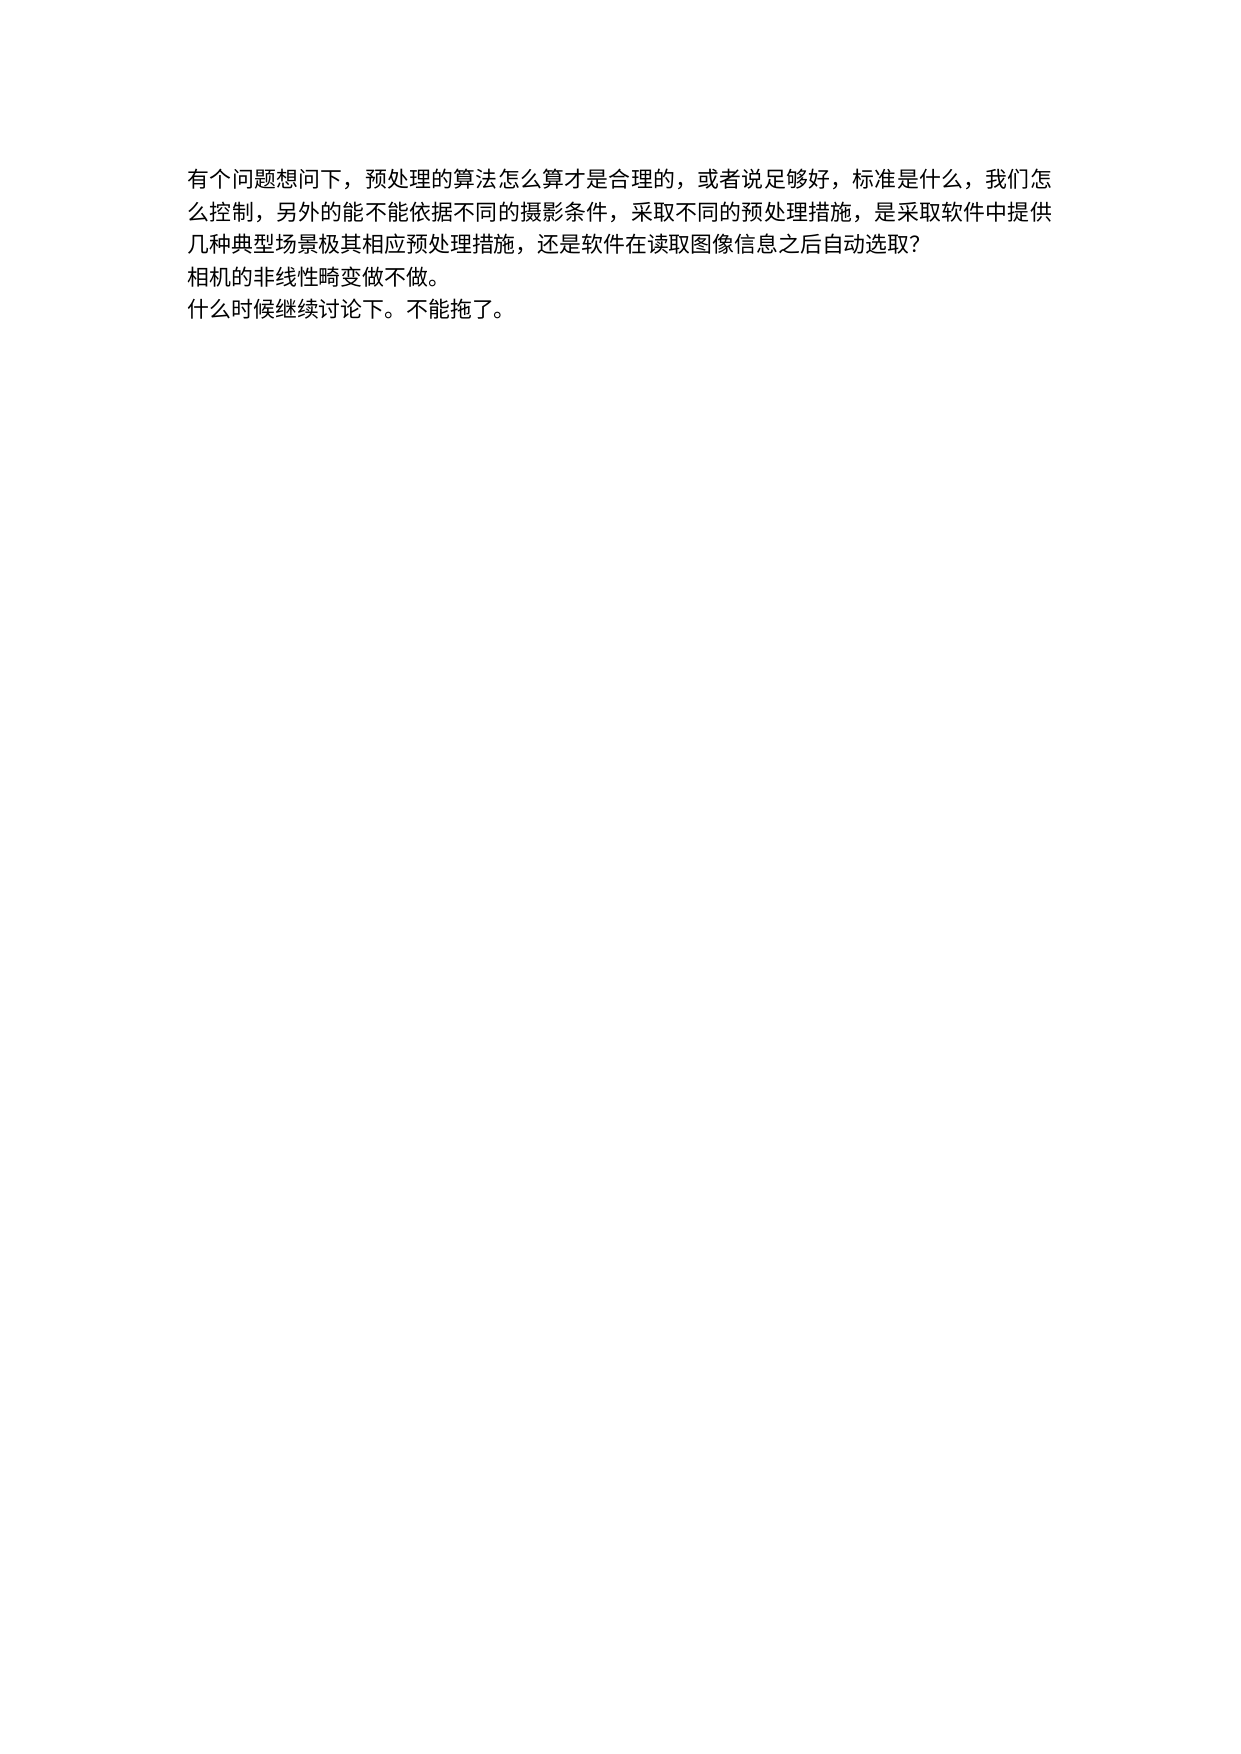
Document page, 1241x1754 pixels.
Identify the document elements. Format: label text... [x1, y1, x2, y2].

text 相机的非线性畸变做不做。 [187, 259, 1053, 292]
text 什么时候继续讨论下。不能拖了。 [187, 292, 1053, 324]
text 有个问题想问下，预处理的算法怎么算才是合理的，或者说足够好，标准是什么，我们怎么控制，另外的能不能依据不同的摄影条件，采取不同的预处理措施，是采取软件中提供几种典型场景极其相应预处理措施，还是软件在读取图像信息之后自动选取？ [187, 162, 1053, 259]
